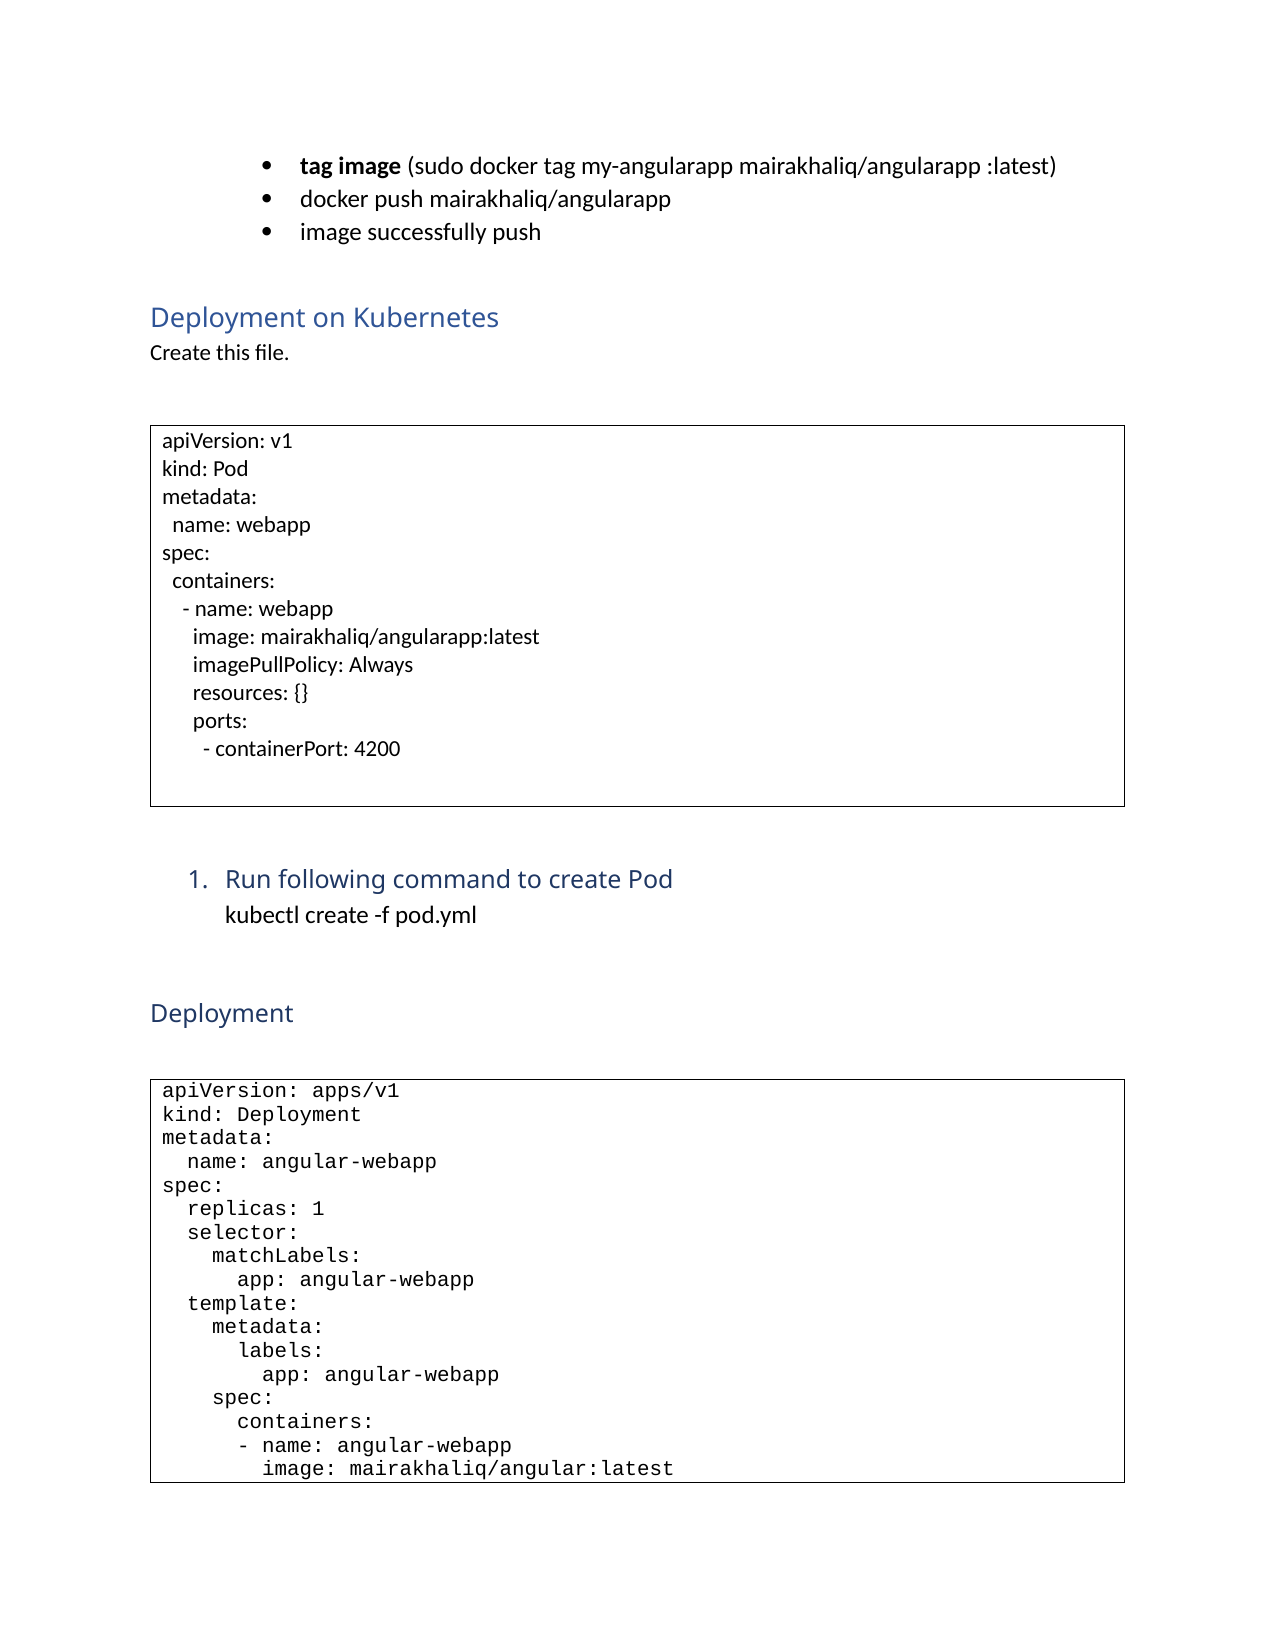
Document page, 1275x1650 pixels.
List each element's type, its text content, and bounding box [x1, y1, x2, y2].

subtitle Deployment [150, 995, 1125, 1029]
list tag image (sudo docker tag my-angularapp mairakhaliq/angularapp :latest) [262, 150, 1125, 181]
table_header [151, 1080, 1124, 1482]
subtitle Run following command to create Pod [187, 862, 1125, 896]
text Create this file. [150, 338, 1125, 366]
list image successfully push [262, 216, 1125, 246]
table_header apiVersion: v1 kind: Pod metadata: name: webapp spec: containers: - name: webapp image: mairakhaliq/angularapp:latest imagePullPolicy: Always resources: {} ports: - containerPort: 4200 [151, 426, 1124, 806]
text kubectl create -f pod.yml [150, 899, 1125, 929]
list docker push mairakhaliq/angularapp [262, 183, 1125, 213]
subtitle Deployment on Kubernetes [150, 298, 1125, 335]
